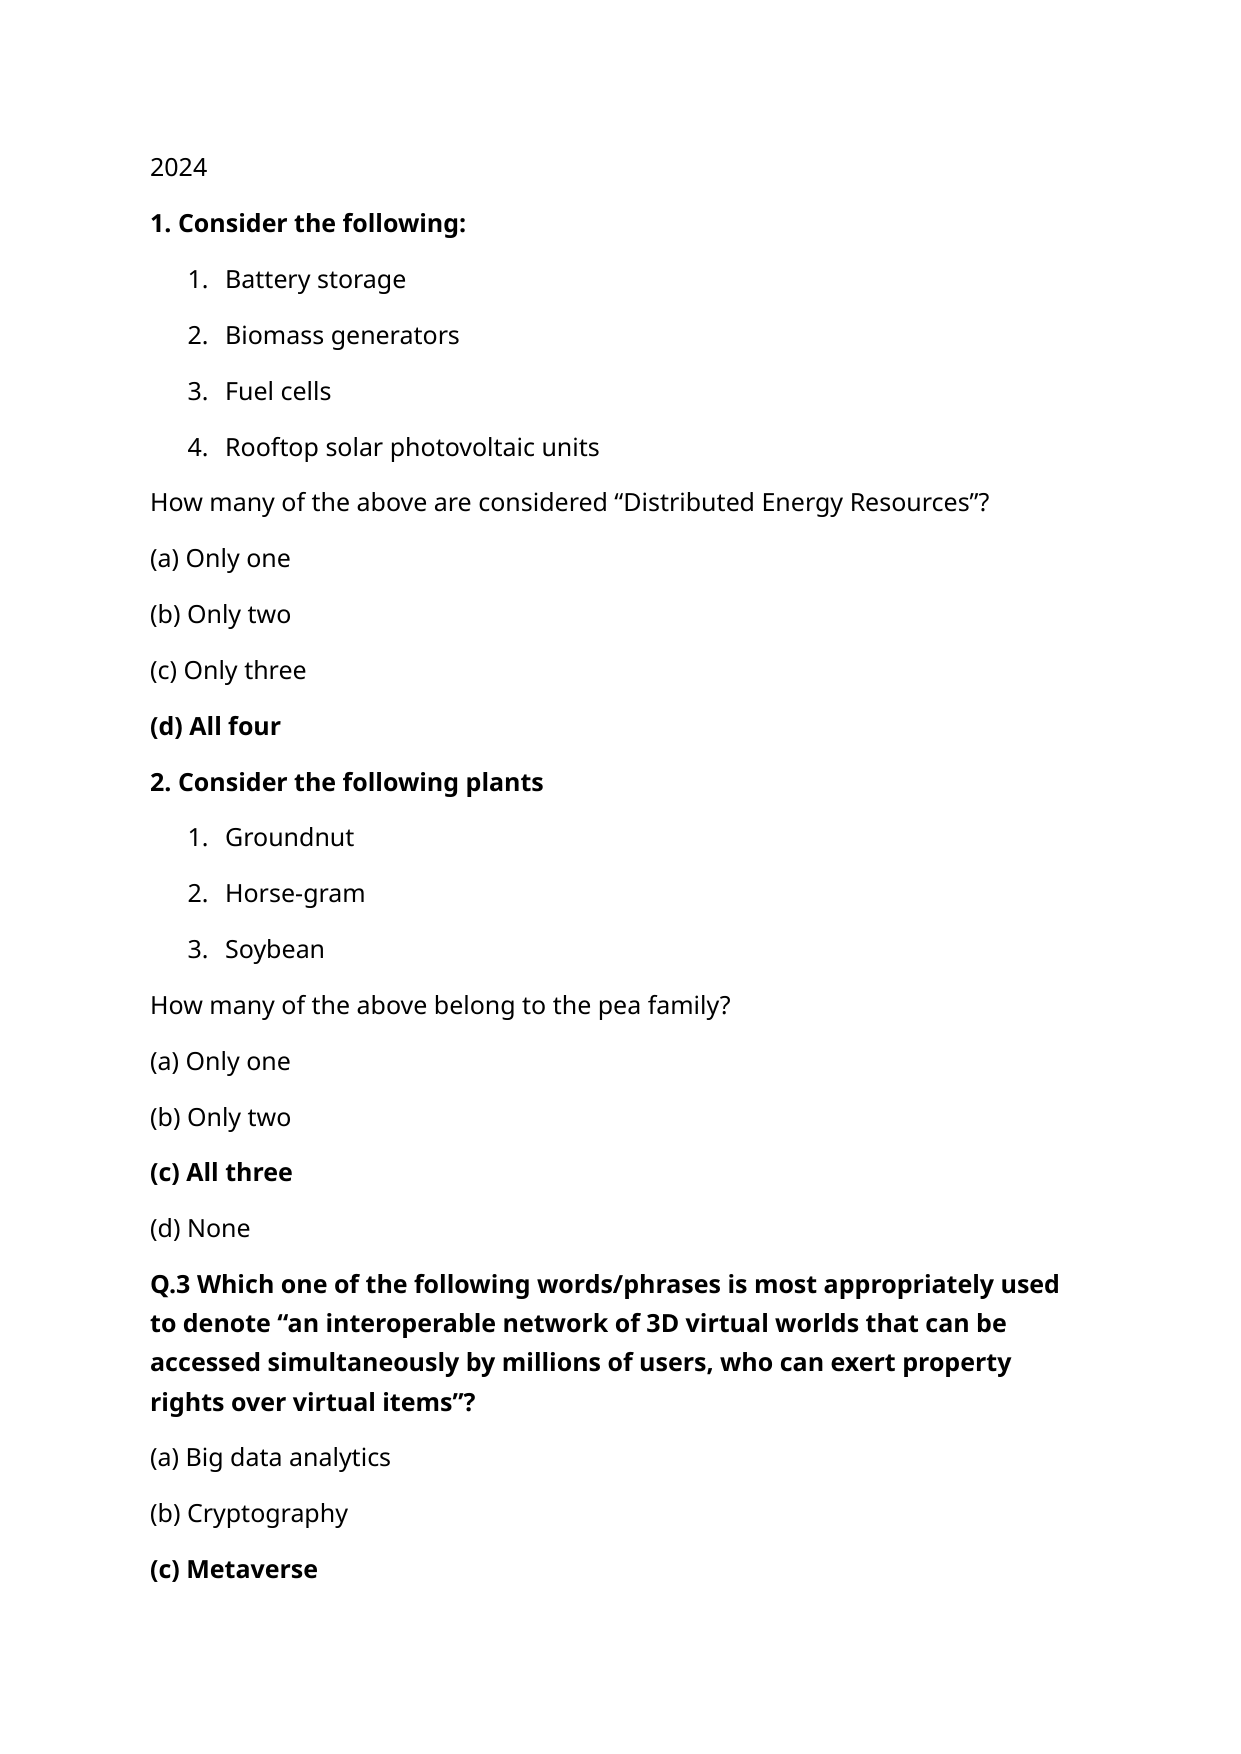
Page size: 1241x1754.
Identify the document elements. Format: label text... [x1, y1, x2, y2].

text (d) All four [150, 708, 1090, 742]
list Fuel cells [187, 373, 1090, 407]
list Soybean [187, 932, 1090, 966]
list Groundnut [187, 820, 1090, 854]
text How many of the above are considered “Distributed Energy Resources”? [150, 485, 1090, 519]
text (a) Only one [150, 541, 1090, 575]
text (b) Cryptography [150, 1496, 1090, 1530]
text (c) Only three [150, 652, 1090, 687]
text 2. Consider the following plants [150, 764, 1090, 798]
list Horse-gram [187, 876, 1090, 910]
text (c) Metaverse [150, 1552, 1090, 1586]
text (b) Only two [150, 597, 1090, 631]
text (a) Big data analytics [150, 1440, 1090, 1474]
text How many of the above belong to the pea family? [150, 987, 1090, 1022]
text (d) None [150, 1211, 1090, 1245]
list Biomass generators [187, 317, 1090, 352]
text (b) Only two [150, 1099, 1090, 1133]
text Q.3 Which one of the following words/phrases is most appropriately used to denote “an interoperable network of 3D virtual worlds that can be accessed simultaneously by millions of users, who can exert property rights over virtual items”? [150, 1267, 1090, 1418]
list Rooftop solar photovoltaic units [187, 429, 1090, 463]
text 1. Consider the following: [150, 206, 1090, 240]
list Battery storage [187, 262, 1090, 296]
text (c) All three [150, 1155, 1090, 1189]
text (a) Only one [150, 1043, 1090, 1077]
text 2024 [150, 150, 1090, 184]
